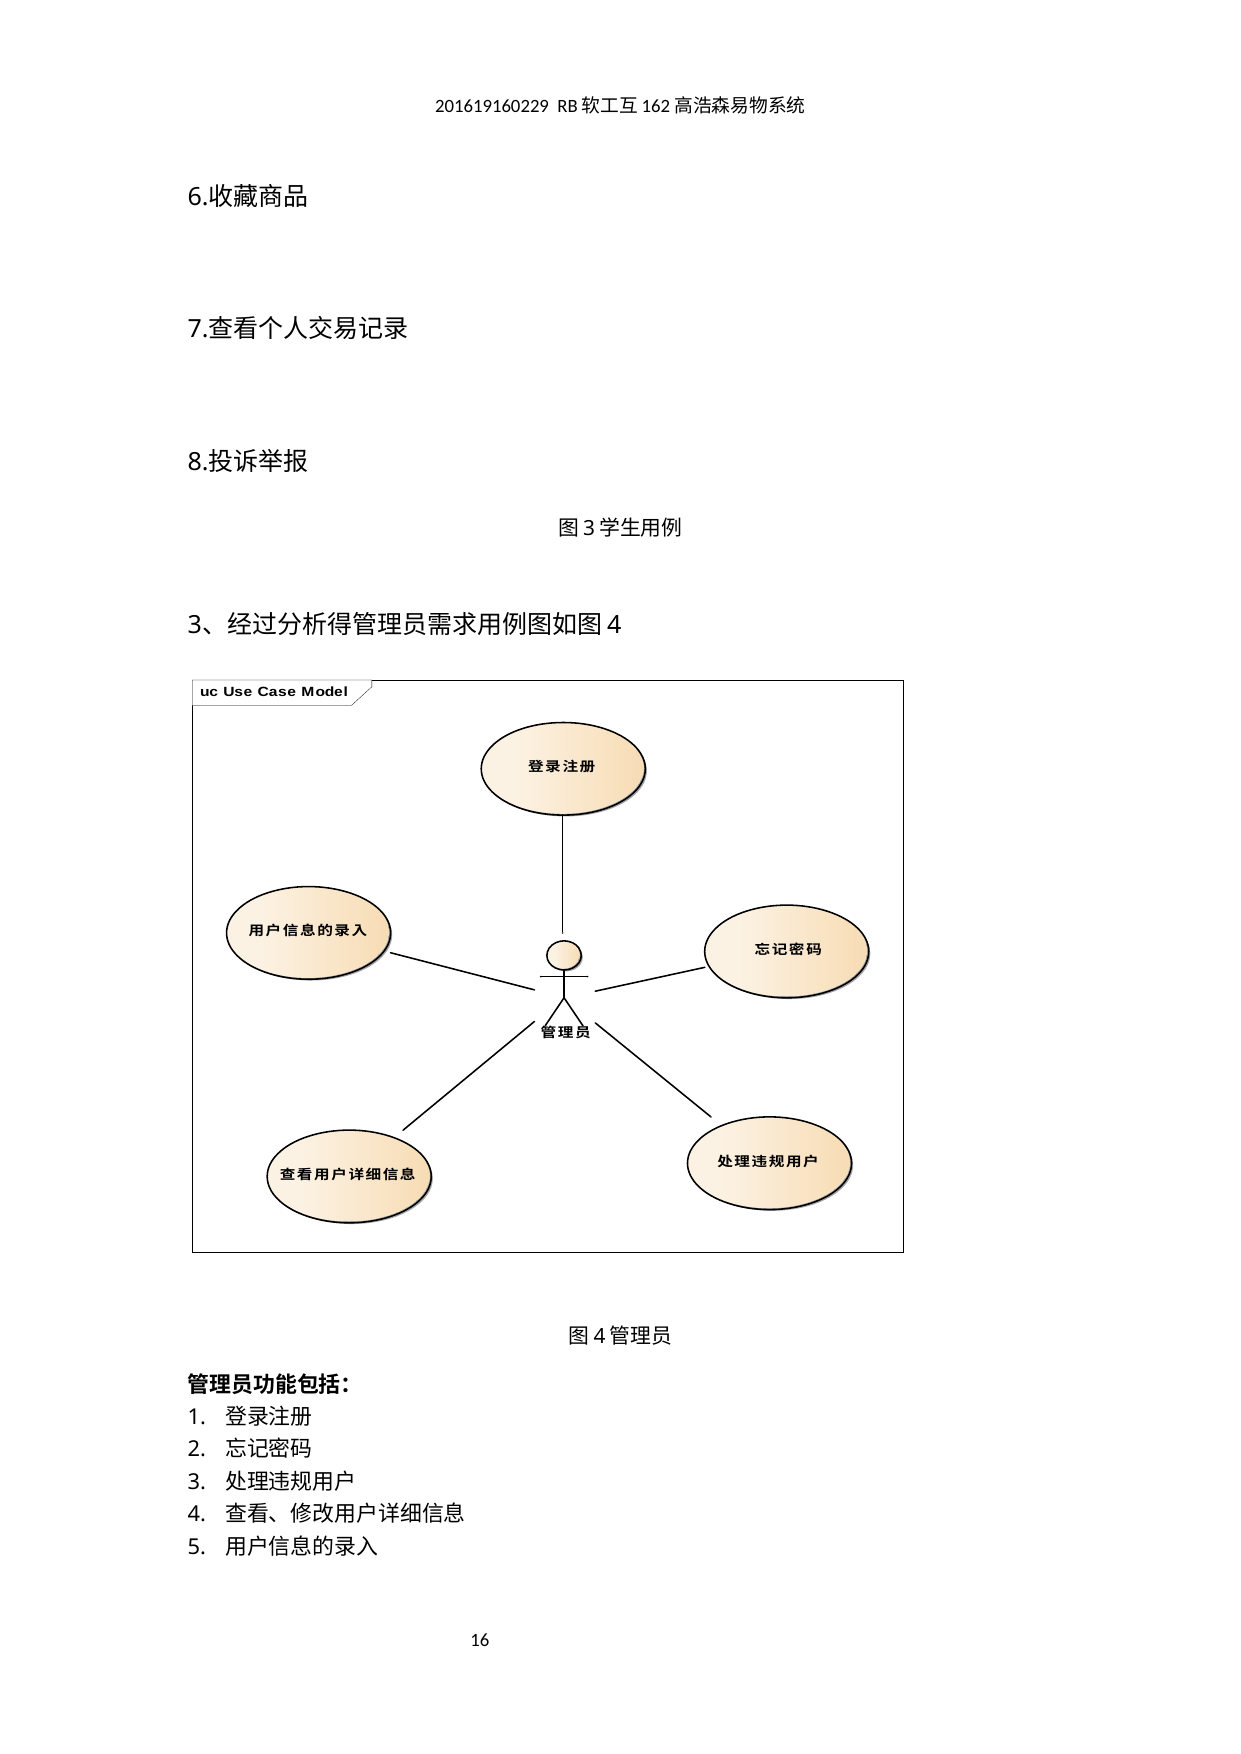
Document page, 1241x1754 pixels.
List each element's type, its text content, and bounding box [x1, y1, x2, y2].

text 7.查看个人交易记录 [187, 294, 1053, 359]
list 忘记密码 [187, 1431, 1053, 1464]
text 图4管理员 [187, 1318, 1053, 1351]
text 8.投诉举报 [187, 427, 1053, 492]
list 登录注册 [187, 1399, 1053, 1431]
list 查看、修改用户详细信息 [187, 1496, 1053, 1529]
list 处理违规用户 [187, 1464, 1053, 1496]
text 6.收藏商品 [187, 162, 1053, 227]
text 管理员功能包括： [187, 1366, 1053, 1399]
list 经过分析得管理员需求用例图如图4 [187, 590, 1053, 655]
list 用户信息的录入 [187, 1529, 1053, 1561]
text 图3学生用例 [187, 510, 1053, 543]
